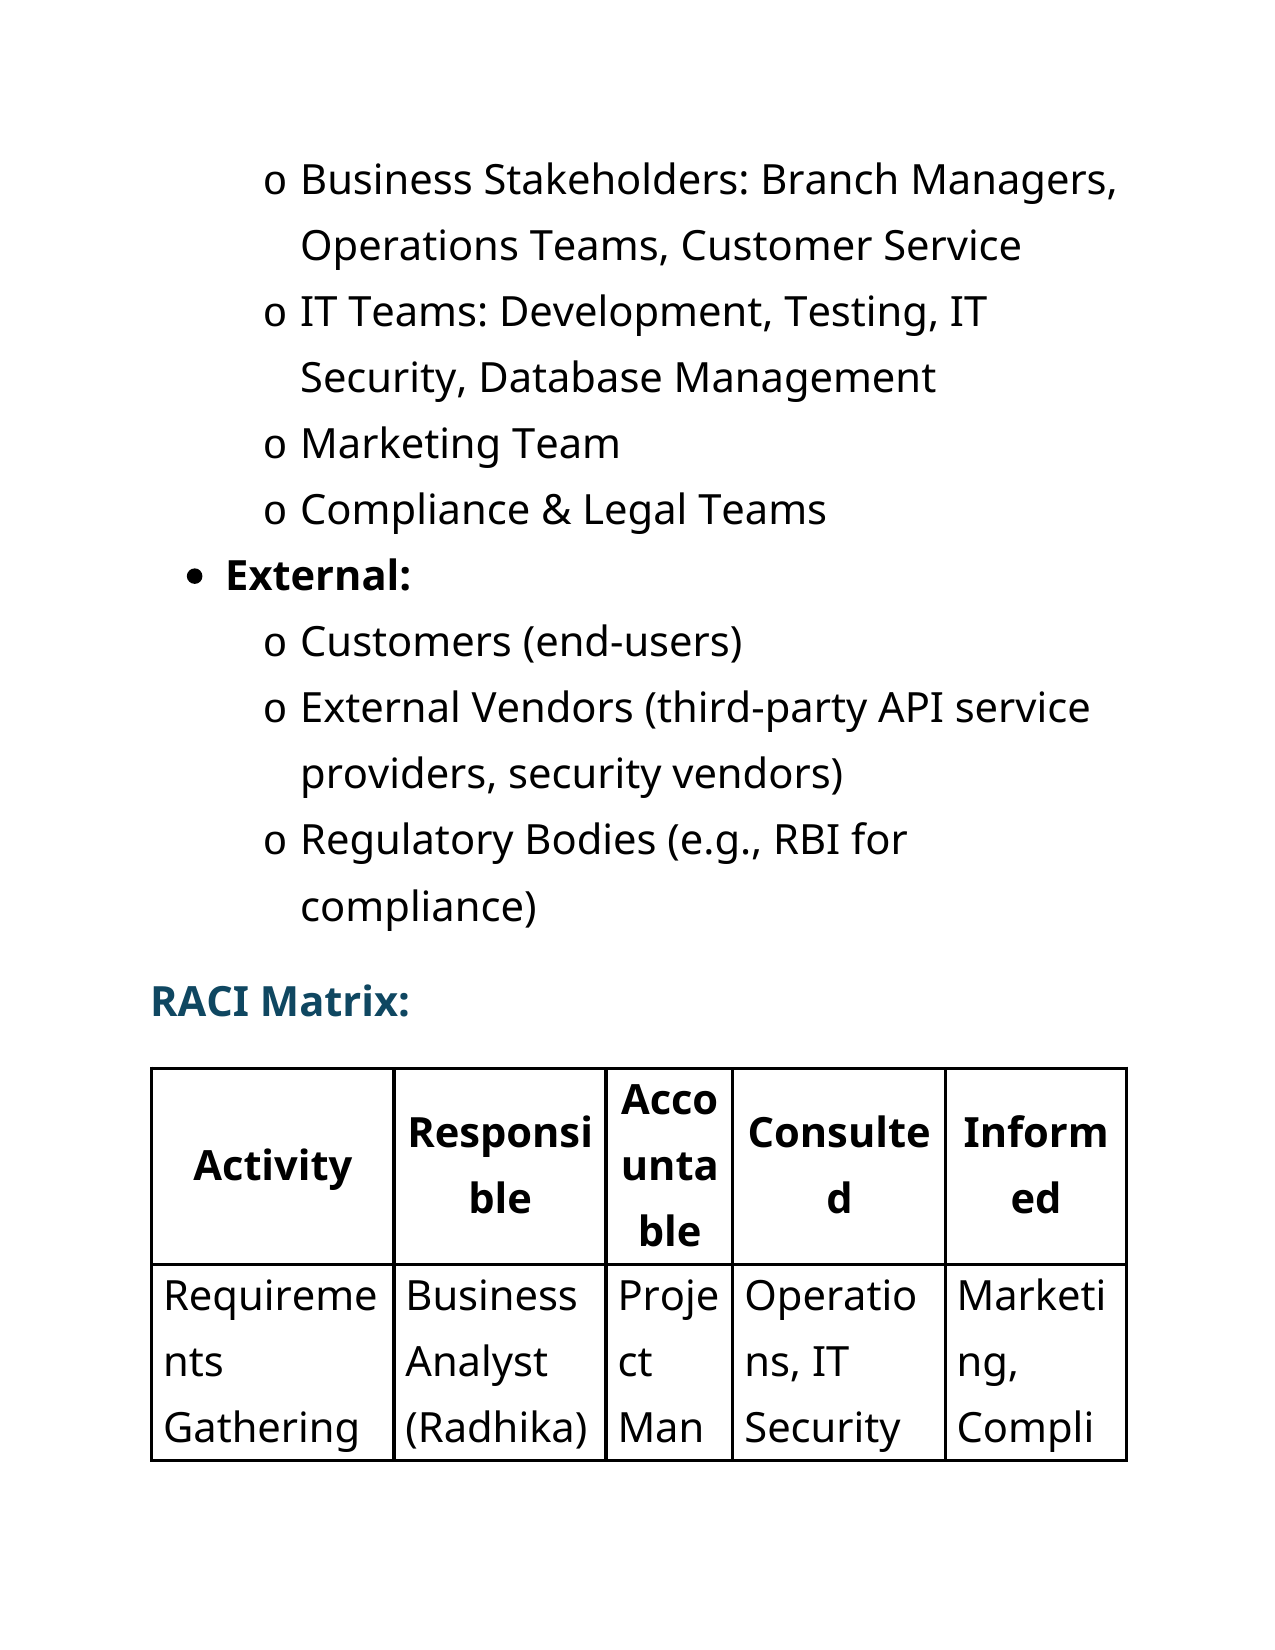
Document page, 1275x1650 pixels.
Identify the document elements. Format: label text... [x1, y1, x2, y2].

list Customers (end-users) [262, 612, 1125, 669]
list Regulatory Bodies (e.g., RBI for compliance) [262, 810, 1125, 933]
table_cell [947, 1266, 1125, 1459]
table_header Responsible [396, 1070, 604, 1263]
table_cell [396, 1266, 604, 1459]
list IT Teams: Development, Testing, IT Security, Database Management [262, 282, 1125, 405]
list Compliance & Legal Teams [262, 480, 1125, 537]
list Business Stakeholders: Branch Managers, Operations Teams, Customer Service [262, 150, 1125, 273]
table_cell Project Manager [608, 1266, 731, 1459]
table_header Informed [947, 1070, 1125, 1263]
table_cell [153, 1266, 392, 1459]
list External Vendors (third-party API service providers, security vendors) [262, 678, 1125, 801]
table_header Activity [153, 1070, 392, 1263]
table_header Accountable [608, 1070, 731, 1263]
list Marketing Team [262, 414, 1125, 471]
subtitle RACI Matrix: [150, 971, 1125, 1028]
list External: [187, 546, 1125, 603]
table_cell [734, 1266, 944, 1459]
table_header Consulted [734, 1070, 944, 1263]
